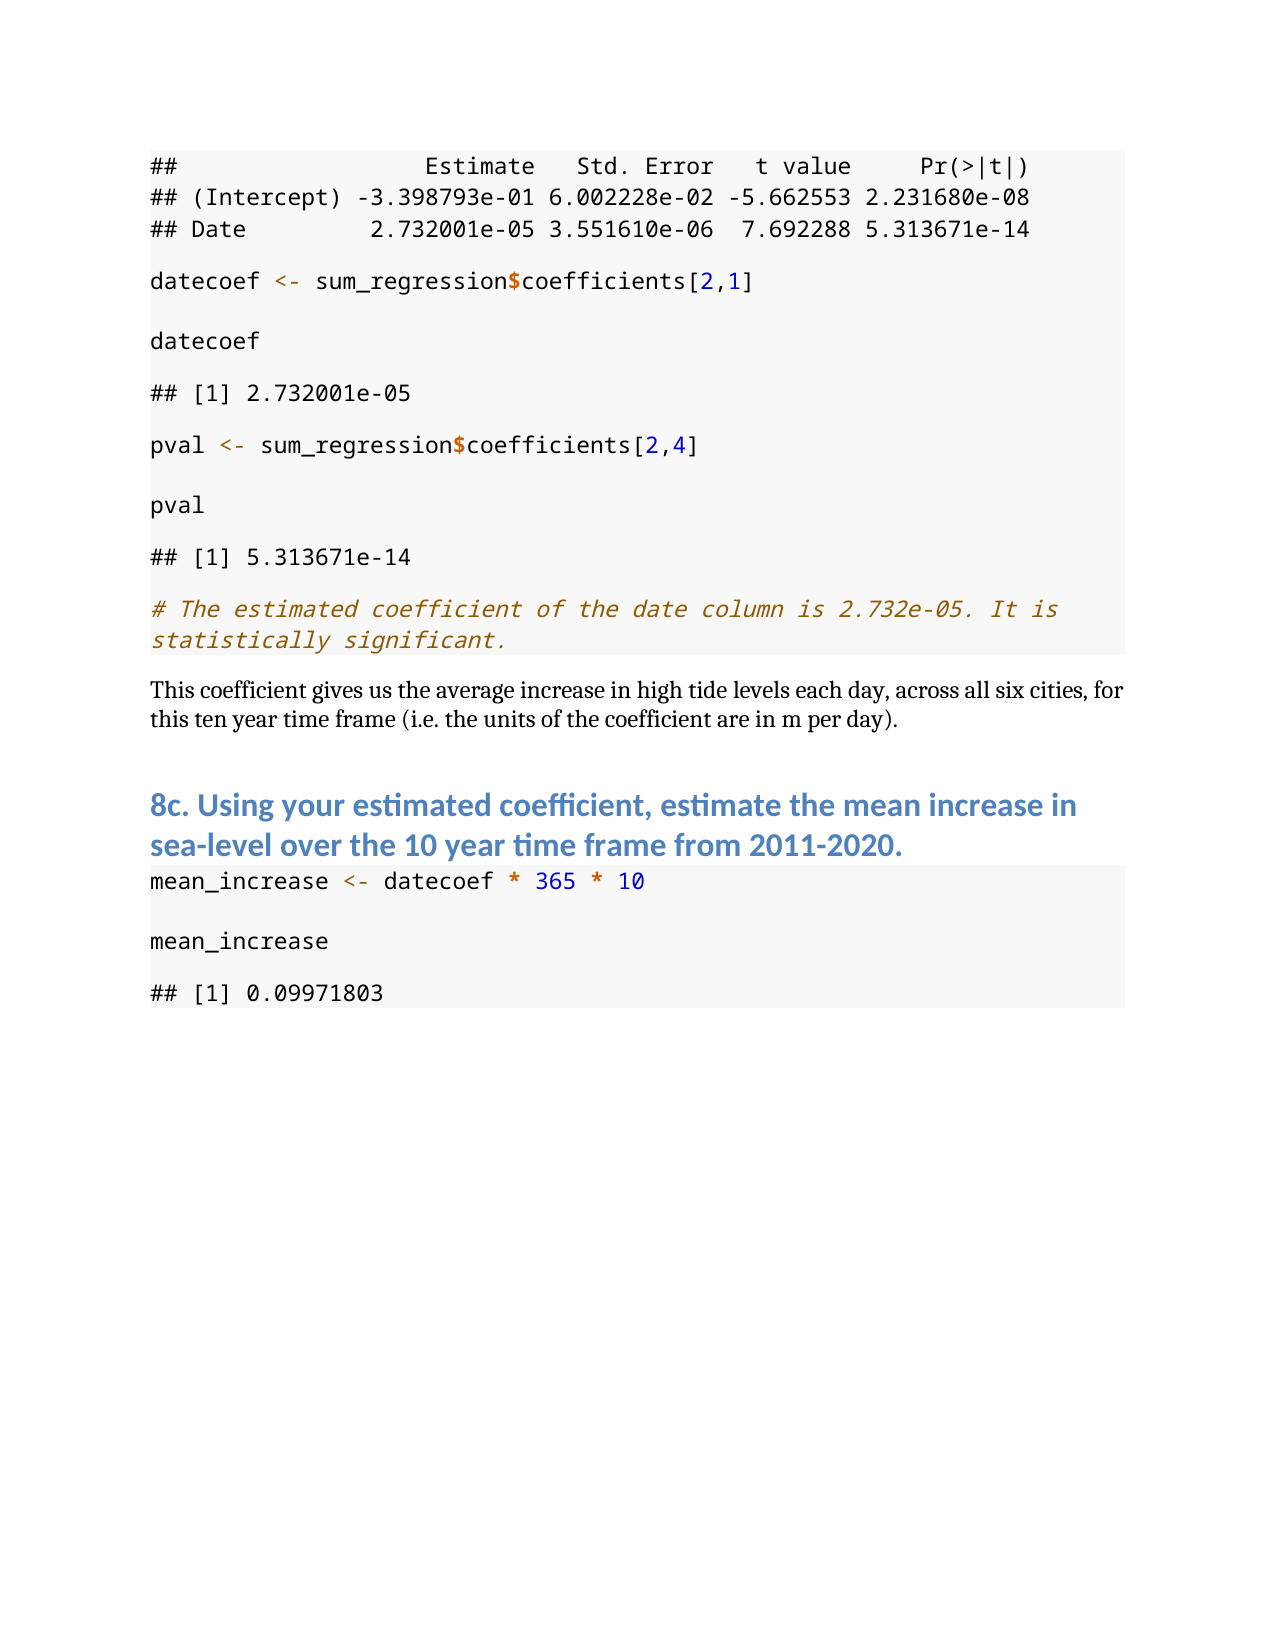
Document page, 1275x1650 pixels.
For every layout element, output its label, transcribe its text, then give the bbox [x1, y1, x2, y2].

text ## Estimate Std. Error t value Pr(>|t|) ## (Intercept) -3.398793e-01 6.002228e-02 -5.662553 2.231680e-08 ## Date 2.732001e-05 3.551610e-06 7.692288 5.313671e-14 [150, 150, 1125, 244]
text This coefficient gives us the average increase in high tide levels each day, across all six cities, for this ten year time frame (i.e. the units of the coefficient are in m per day). [150, 676, 1125, 734]
text ## [1] 5.313671e-14 [150, 541, 1125, 572]
text ## [1] 2.732001e-05 [150, 377, 1125, 408]
text ## [1] 0.09971803 [150, 977, 1125, 1008]
text pval <- sum_regression$coefficients[2,4] pval [150, 429, 1125, 520]
text datecoef <- sum_regression$coefficients[2,1] datecoef [150, 264, 1125, 356]
text # The estimated coefficient of the date column is 2.732e-05. It is statistically significant. [507, 593, 1125, 655]
subtitle 8c. Using your estimated coefficient, estimate the mean increase in sea-level over the 10 year time frame from 2011-2020. [150, 784, 1125, 865]
text mean_increase <- datecoef * 365 * 10 mean_increase [150, 865, 1125, 956]
